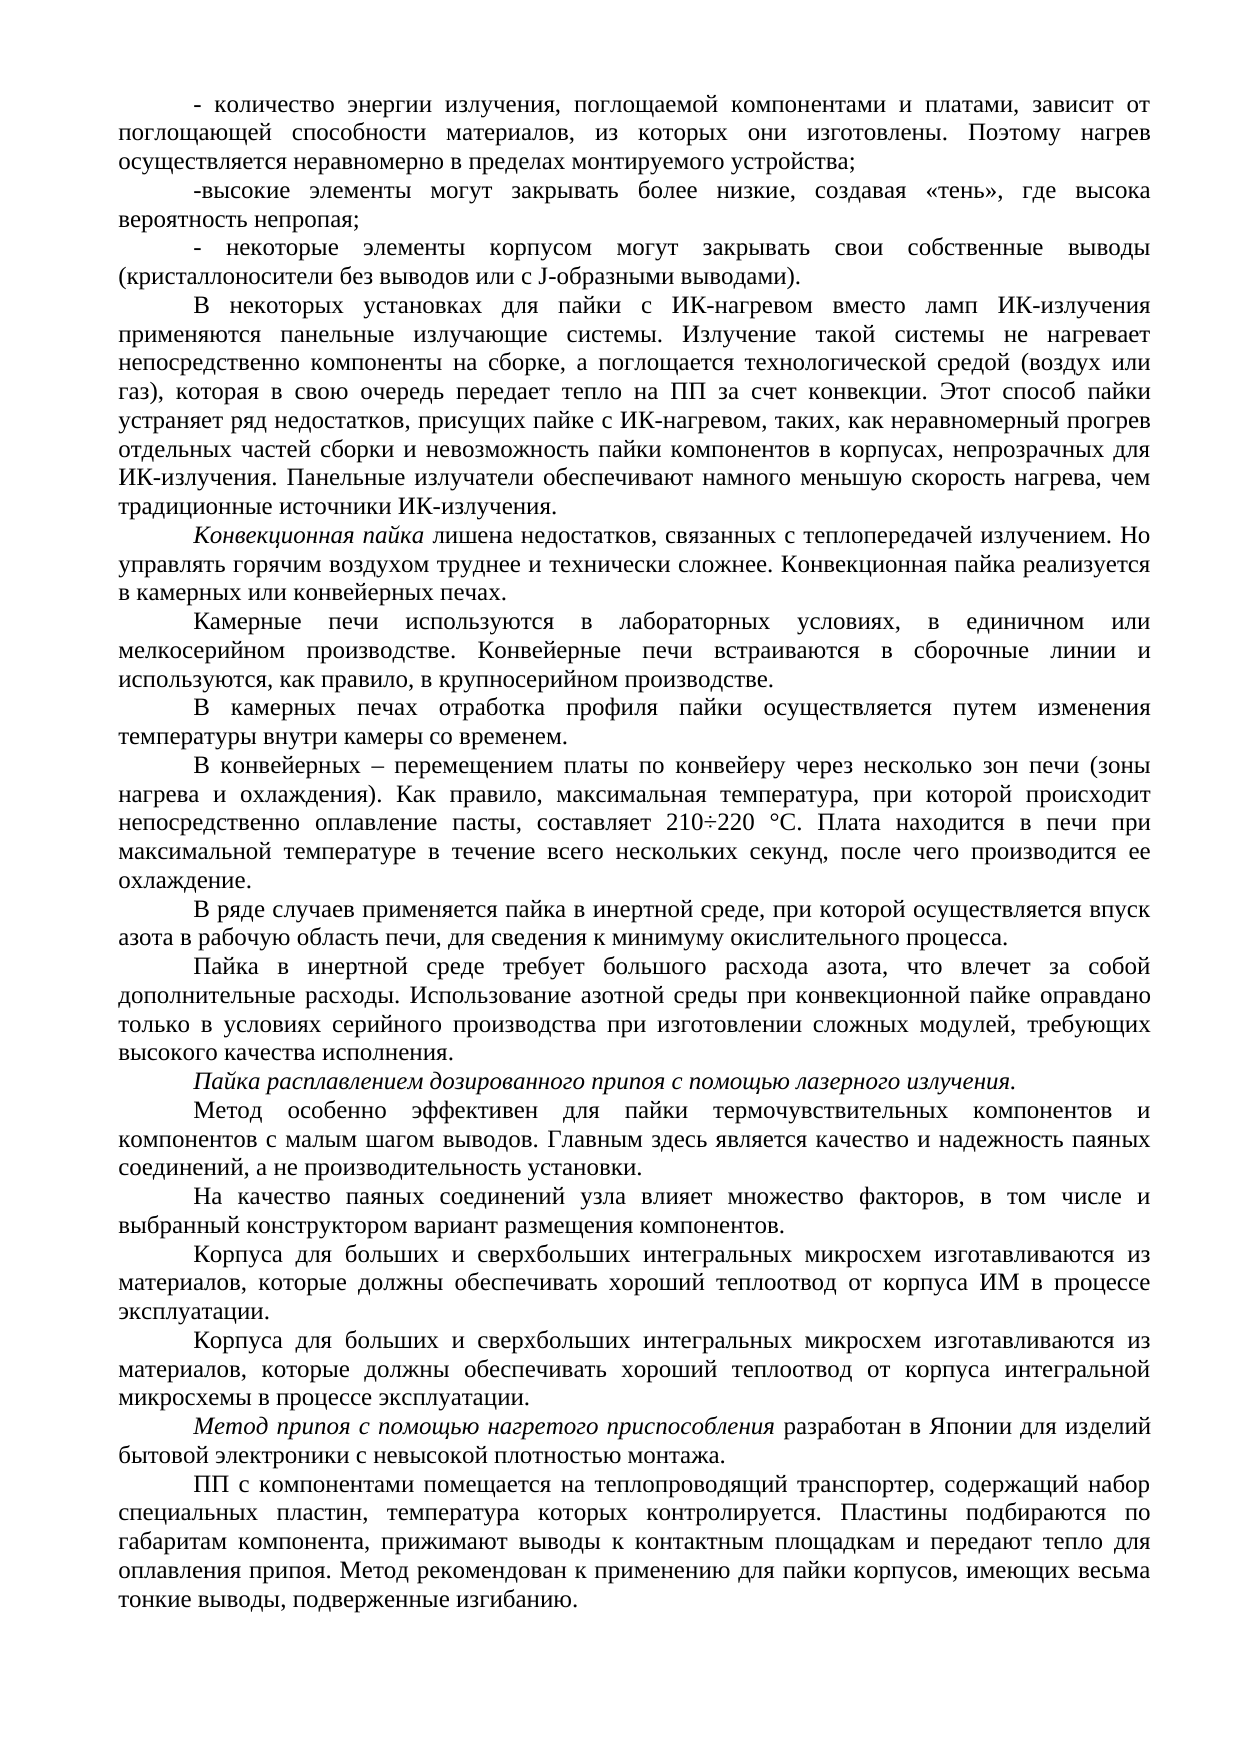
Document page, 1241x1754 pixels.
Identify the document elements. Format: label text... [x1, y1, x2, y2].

text Метод особенно эффективен для пайки термочувствительных компонентов и компонентов с малым шагом выводов. Главным здесь является качество и надежность паяных соединений, а не производительность установки. [118, 1095, 1152, 1181]
text Метод припоя с помощью нагретого приспособления разработан в Японии для изделий бытовой электроники с невысокой плотностью монтажа. [118, 1411, 1152, 1469]
text - некоторые элементы корпусом могут закрывать свои собственные выводы (кристаллоносители без выводов или с J-образными выводами). [118, 232, 1152, 290]
text Пайка расплавлением дозированного припоя с помощью лазерного излучения. [118, 1066, 1152, 1095]
text Пайка в инертной среде требует большого расхода азота, что влечет за собой дополнительные расходы. Использование азотной среды при конвекционной пайке оправдано только в условиях серийного производства при изготовлении сложных модулей, требующих высокого качества исполнения. [118, 951, 1152, 1066]
text -высокие элементы могут закрывать более низкие, создавая «тень», где высока вероятность непропая; [118, 175, 1152, 232]
text В конвейерных – перемещением платы по конвейеру через несколько зон печи (зоны нагрева и охлаждения). Как правило, максимальная температура, при которой происходит непосредственно оплавление пасты, составляет 210÷220 °C. Плата находится в печи при максимальной температуре в течение всего нескольких секунд, после чего производится ее охлаждение. [118, 750, 1152, 894]
text В камерных печах отработка профиля пайки осуществляется путем изменения температуры внутри камеры со временем. [118, 692, 1152, 750]
text Корпуса для больших и сверхбольших интегральных микросхем изготавливаются из материалов, которые должны обеспечивать хороший теплоотвод от корпуса интегральной микросхемы в процессе эксплуатации. [118, 1325, 1152, 1411]
text В ряде случаев применяется пайка в инертной среде, при которой осуществляется впуск азота в рабочую область печи, для сведения к минимуму окислительного процесса. [118, 894, 1152, 951]
text ПП с компонентами помещается на теплопроводящий транспортер, содержащий набор специальных пластин, температура которых контролируется. Пластины подбираются по габаритам компонента, прижимают выводы к контактным площадкам и передают тепло для оплавления припоя. Метод рекомендован к применению для пайки корпусов, имеющих весьма тонкие выводы, подверженные изгибанию. [118, 1469, 1152, 1612]
text Камерные печи используются в лабораторных условиях, в единичном или мелкосерийном производстве. Конвейерные печи встраиваются в сборочные линии и используются, как правило, в крупносерийном производстве. [118, 606, 1152, 692]
text В некоторых установках для пайки с ИК-нагревом вместо ламп ИК-излучения применяются панельные излучающие системы. Излучение такой системы не нагревает непосредственно компоненты на сборке, а поглощается технологической средой (воздух или газ), которая в свою очередь передает тепло на ПП за счет конвекции. Этот способ пайки устраняет ряд недостатков, присущих пайке с ИК-нагревом, таких, как неравномерный прогрев отдельных частей сборки и невозможность пайки компонентов в корпусах, непрозрачных для ИК-излучения. Панельные излучатели обеспечивают намного меньшую скорость нагрева, чем традиционные источники ИК-излучения. [118, 290, 1152, 520]
text Корпуса для больших и сверхбольших интегральных микросхем изготавливаются из материалов, которые должны обеспечивать хороший теплоотвод от корпуса ИМ в процессе эксплуатации. [118, 1239, 1152, 1325]
text - количество энергии излучения, поглощаемой компонентами и платами, зависит от поглощающей способности материалов, из которых они изготовлены. Поэтому нагрев осуществляется неравномерно в пределах монтируемого устройства; [118, 89, 1152, 175]
text Конвекционная пайка лишена недостатков, связанных с теплопередачей излучением. Но управлять горячим воздухом труднее и технически сложнее. Конвекционная пайка реализуется в камерных или конвейерных печах. [118, 520, 1152, 606]
text На качество паяных соединений узла влияет множество факторов, в том числе и выбранный конструктором вариант размещения компонентов. [118, 1181, 1152, 1239]
